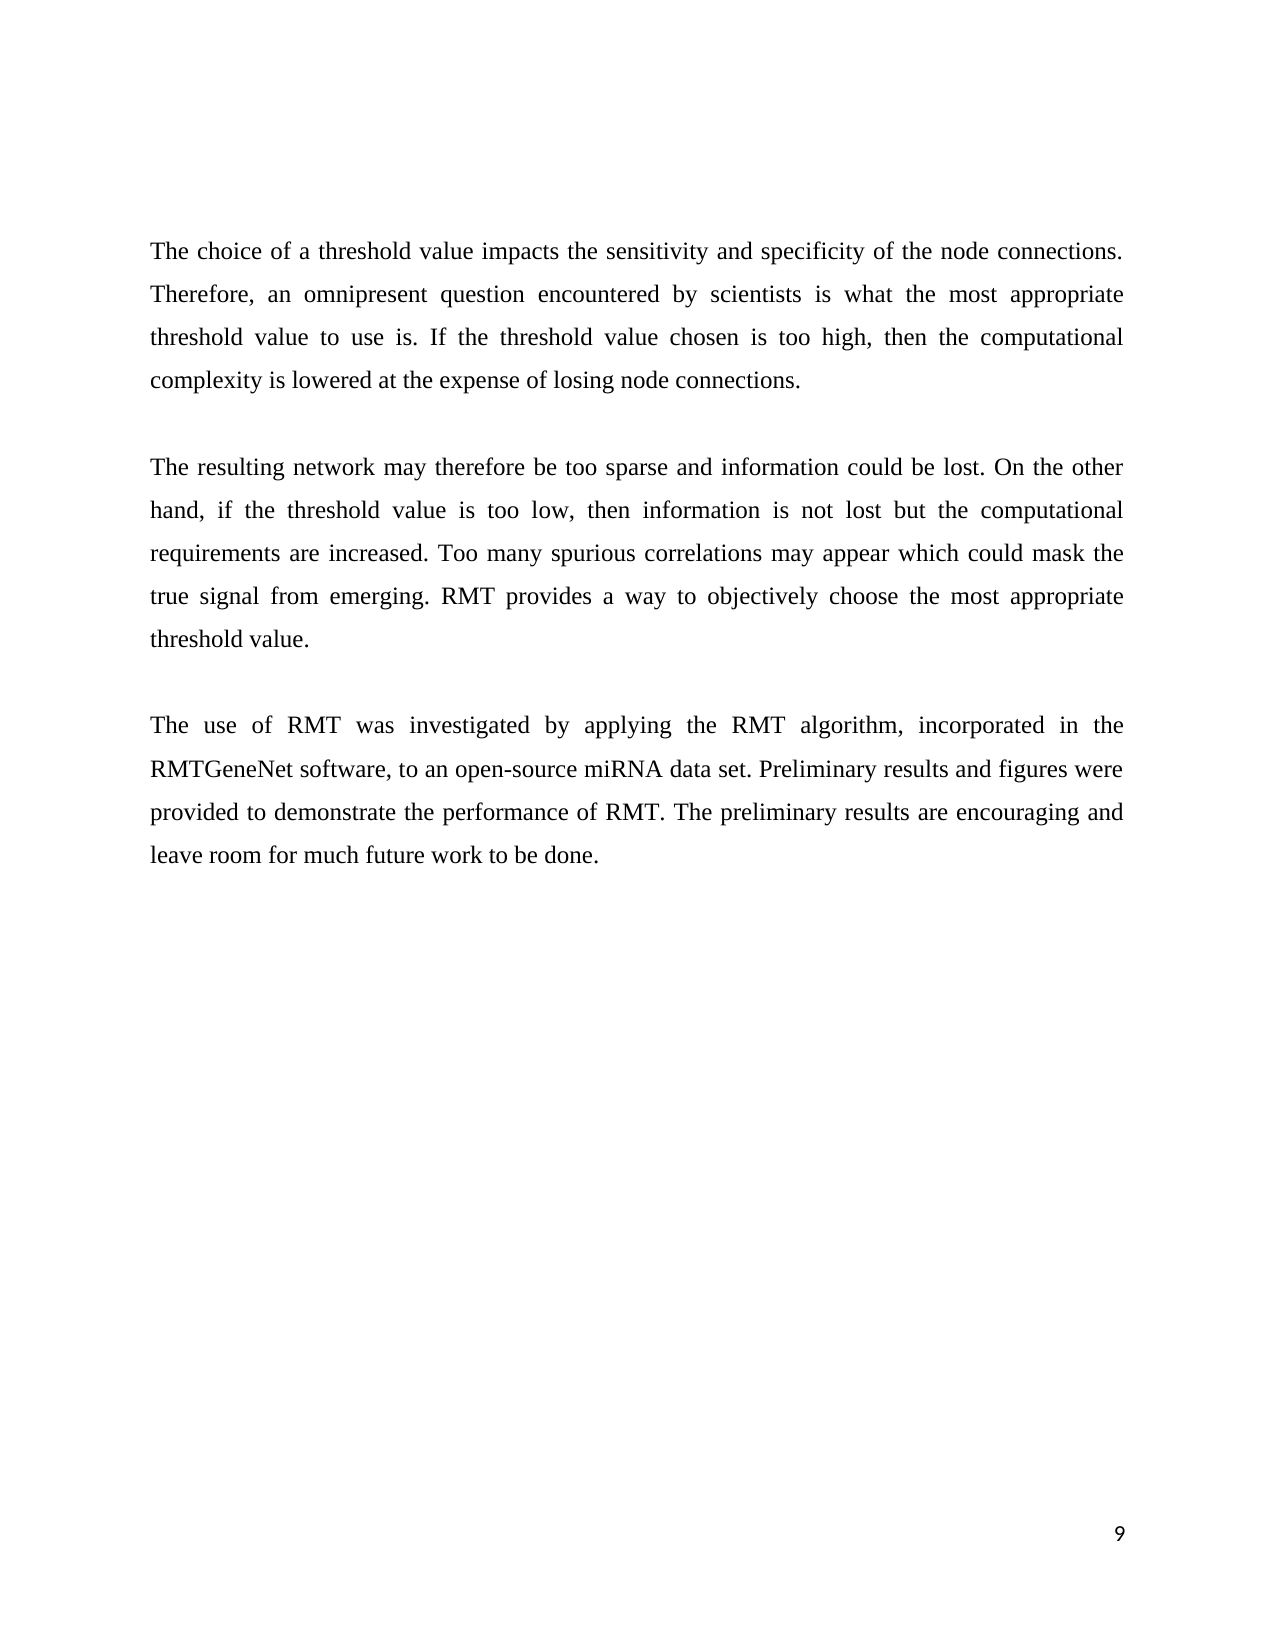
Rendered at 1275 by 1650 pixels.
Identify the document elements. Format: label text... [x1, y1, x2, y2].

text The use of RMT was investigated by applying the RMT algorithm, incorporated in the RMTGeneNet software, to an open-source miRNA data set. Preliminary results and figures were provided to demonstrate the performance of RMT. The preliminary results are encouraging and leave room for much future work to be done. [150, 711, 1125, 869]
text The choice of a threshold value impacts the sensitivity and specificity of the node connections. Therefore, an omnipresent question encountered by scientists is what the most appropriate threshold value to use is. If the threshold value chosen is too high, then the computational complexity is lowered at the expense of losing node connections. [150, 236, 1125, 394]
text The resulting network may therefore be too sparse and information could be lost. On the other hand, if the threshold value is too low, then information is not lost but the computational requirements are increased. Too many spurious correlations may appear which could mask the true signal from emerging. RMT provides a way to objectively choose the most appropriate threshold value. [150, 452, 1125, 653]
